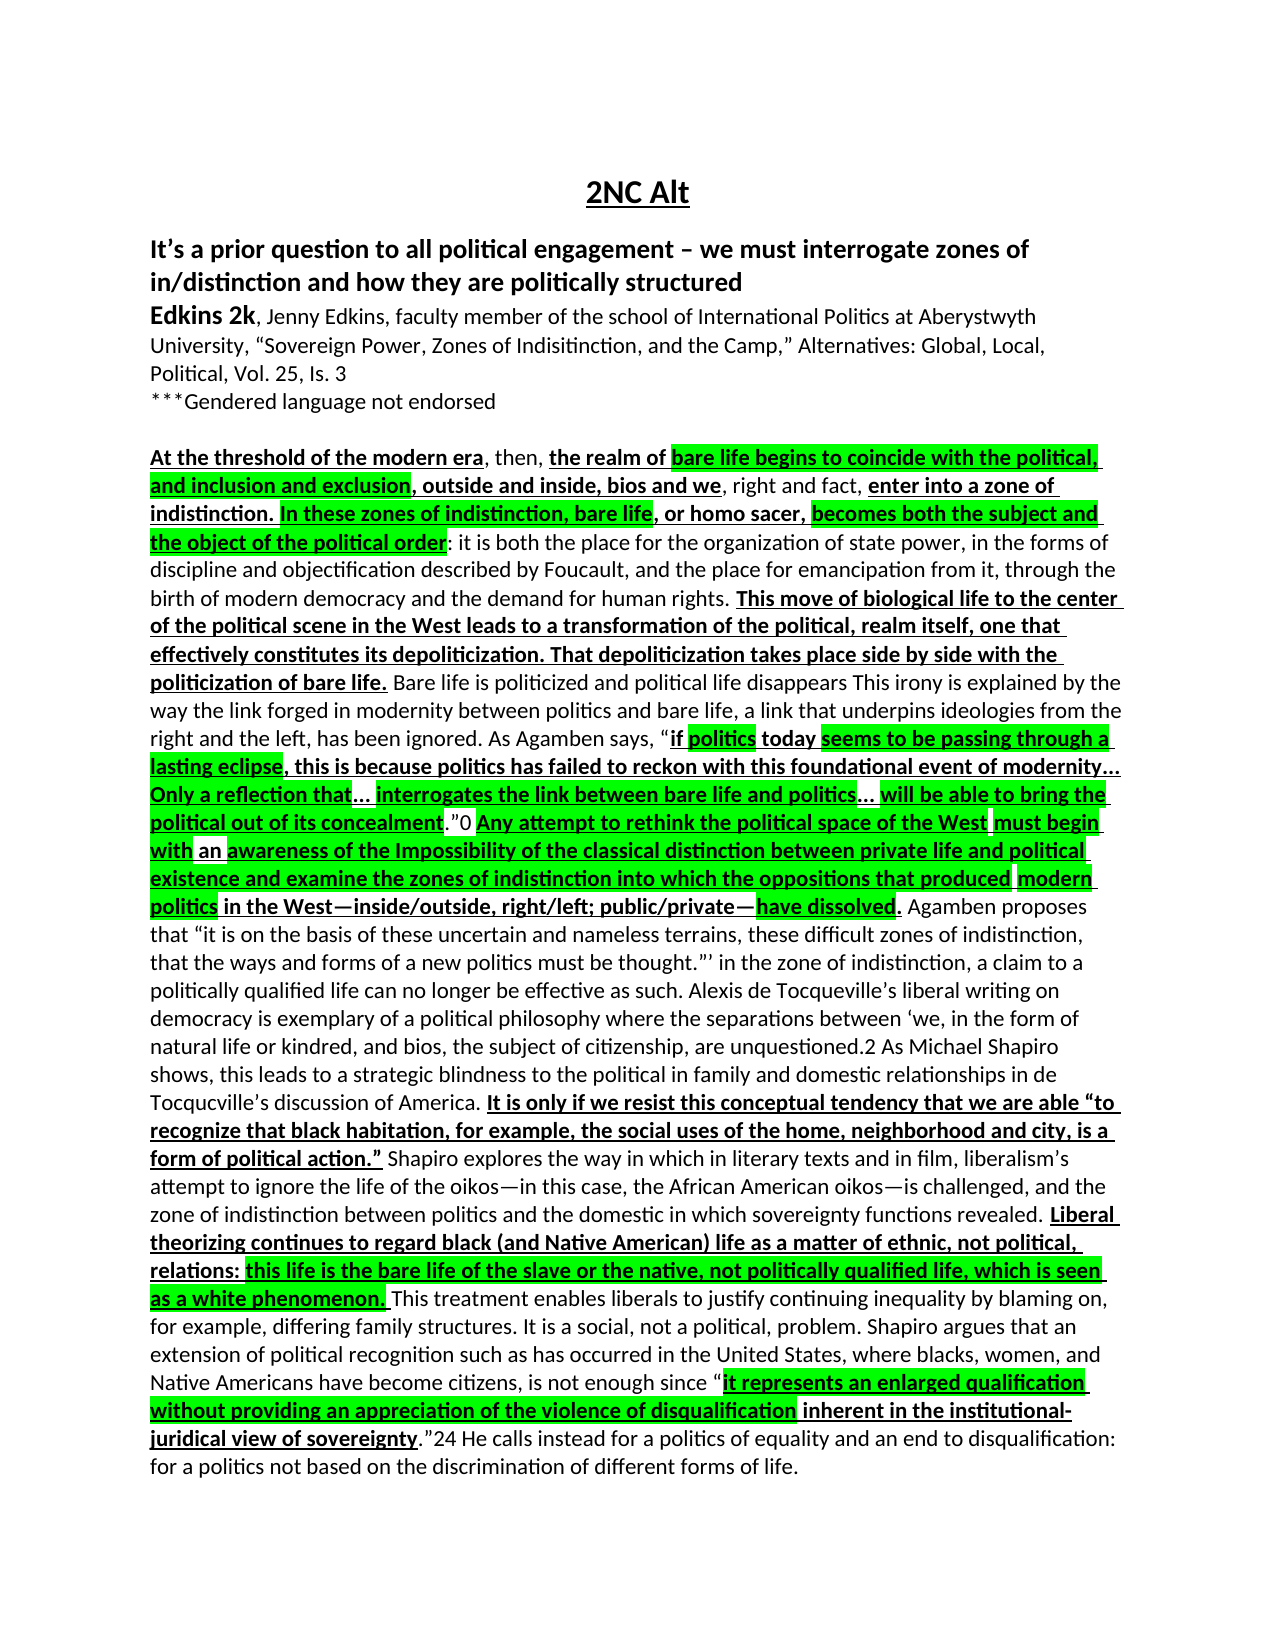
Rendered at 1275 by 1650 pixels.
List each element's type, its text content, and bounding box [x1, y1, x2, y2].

text Edkins 2k, Jenny Edkins, faculty member of the school of International Politics at Aberystwyth University, “Sovereign Power, Zones of Indisitinction, and the Camp,” Alternatives: Global, Local, Political, Vol. 25, Is. 3 [150, 298, 1125, 387]
subtitle It’s a prior question to all political engagement – we must interrogate zones of in/distinction and how they are politically structured [150, 232, 1125, 298]
text At the threshold of the modern era, then, the realm of bare life begins to coincide with the political, and inclusion and exclusion, outside and inside, bios and we, right and fact, enter into a zone of indistinction. In these zones of indistinction, bare life, or homo sacer, becomes both the subject and the object of the political order: it is both the place for the organization of state power, in the forms of discipline and objectification described by Foucault, and the place for emancipation from it, through the birth of modern democracy and the demand for human rights. This move of biological life to the center of the political scene in the West leads to a transformation of the political, realm itself, one that effectively constitutes its depoliticization. That depoliticization takes place side by side with the politicization of bare life. Bare life is politicized and political life disappears This irony is explained by the way the link forged in modernity between politics and bare life, a link that underpins ideologies from the right and the left, has been ignored. As Agamben says, “if politics today seems to be passing through a lasting eclipse, this is because politics has failed to reckon with this foundational event of modernity... Only a reflection that... interrogates the link between bare life and politics... will be able to bring the political out of its concealment.”0 Any attempt to rethink the political space of the West must begin with an awareness of the Impossibility of the classical distinction between private life and political existence and examine the zones of indistinction into which the oppositions that produced modern politics in the West—inside/outside, right/left; public/private—have dissolved. Agamben proposes that “it is on the basis of these uncertain and nameless terrains, these difficult zones of indistinction, that the ways and forms of a new politics must be thought.”’ in the zone of indistinction, a claim to a politically qualified life can no longer be effective as such. Alexis de Tocqueville’s liberal writing on democracy is exemplary of a political philosophy where the separations between ‘we, in the form of natural life or kindred, and bios, the subject of citizenship, are unquestioned.2 As Michael Shapiro shows, this leads to a strategic blindness to the political in family and domestic relationships in de Tocqucville’s discussion of America. It is only if we resist this conceptual tendency that we are able “to recognize that black habitation, for example, the social uses of the home, neighborhood and city, is a form of political action.” Shapiro explores the way in which in literary texts and in film, liberalism’s attempt to ignore the life of the oikos—in this case, the African American oikos—is challenged, and the zone of indistinction between politics and the domestic in which sovereignty functions revealed. Liberal theorizing continues to regard black (and Native American) life as a matter of ethnic, not political, relations: this life is the bare life of the slave or the native, not politically qualified life, which is seen as a white phenomenon. This treatment enables liberals to justify continuing inequality by blaming on, for example, differing family structures. It is a social, not a political, problem. Shapiro argues that an extension of political recognition such as has occurred in the United States, where blacks, women, and Native Americans have become citizens, is not enough since “it represents an enlarged qualification without providing an appreciation of the violence of disqualification inherent in the institutional-juridical view of sovereignty.”24 He calls instead for a politics of equality and an end to disqualification: for a politics not based on the discrimination of different forms of life. [150, 443, 1125, 1480]
text ***Gendered language not endorsed [150, 387, 1125, 416]
subtitle 2NC Alt [150, 171, 1125, 212]
